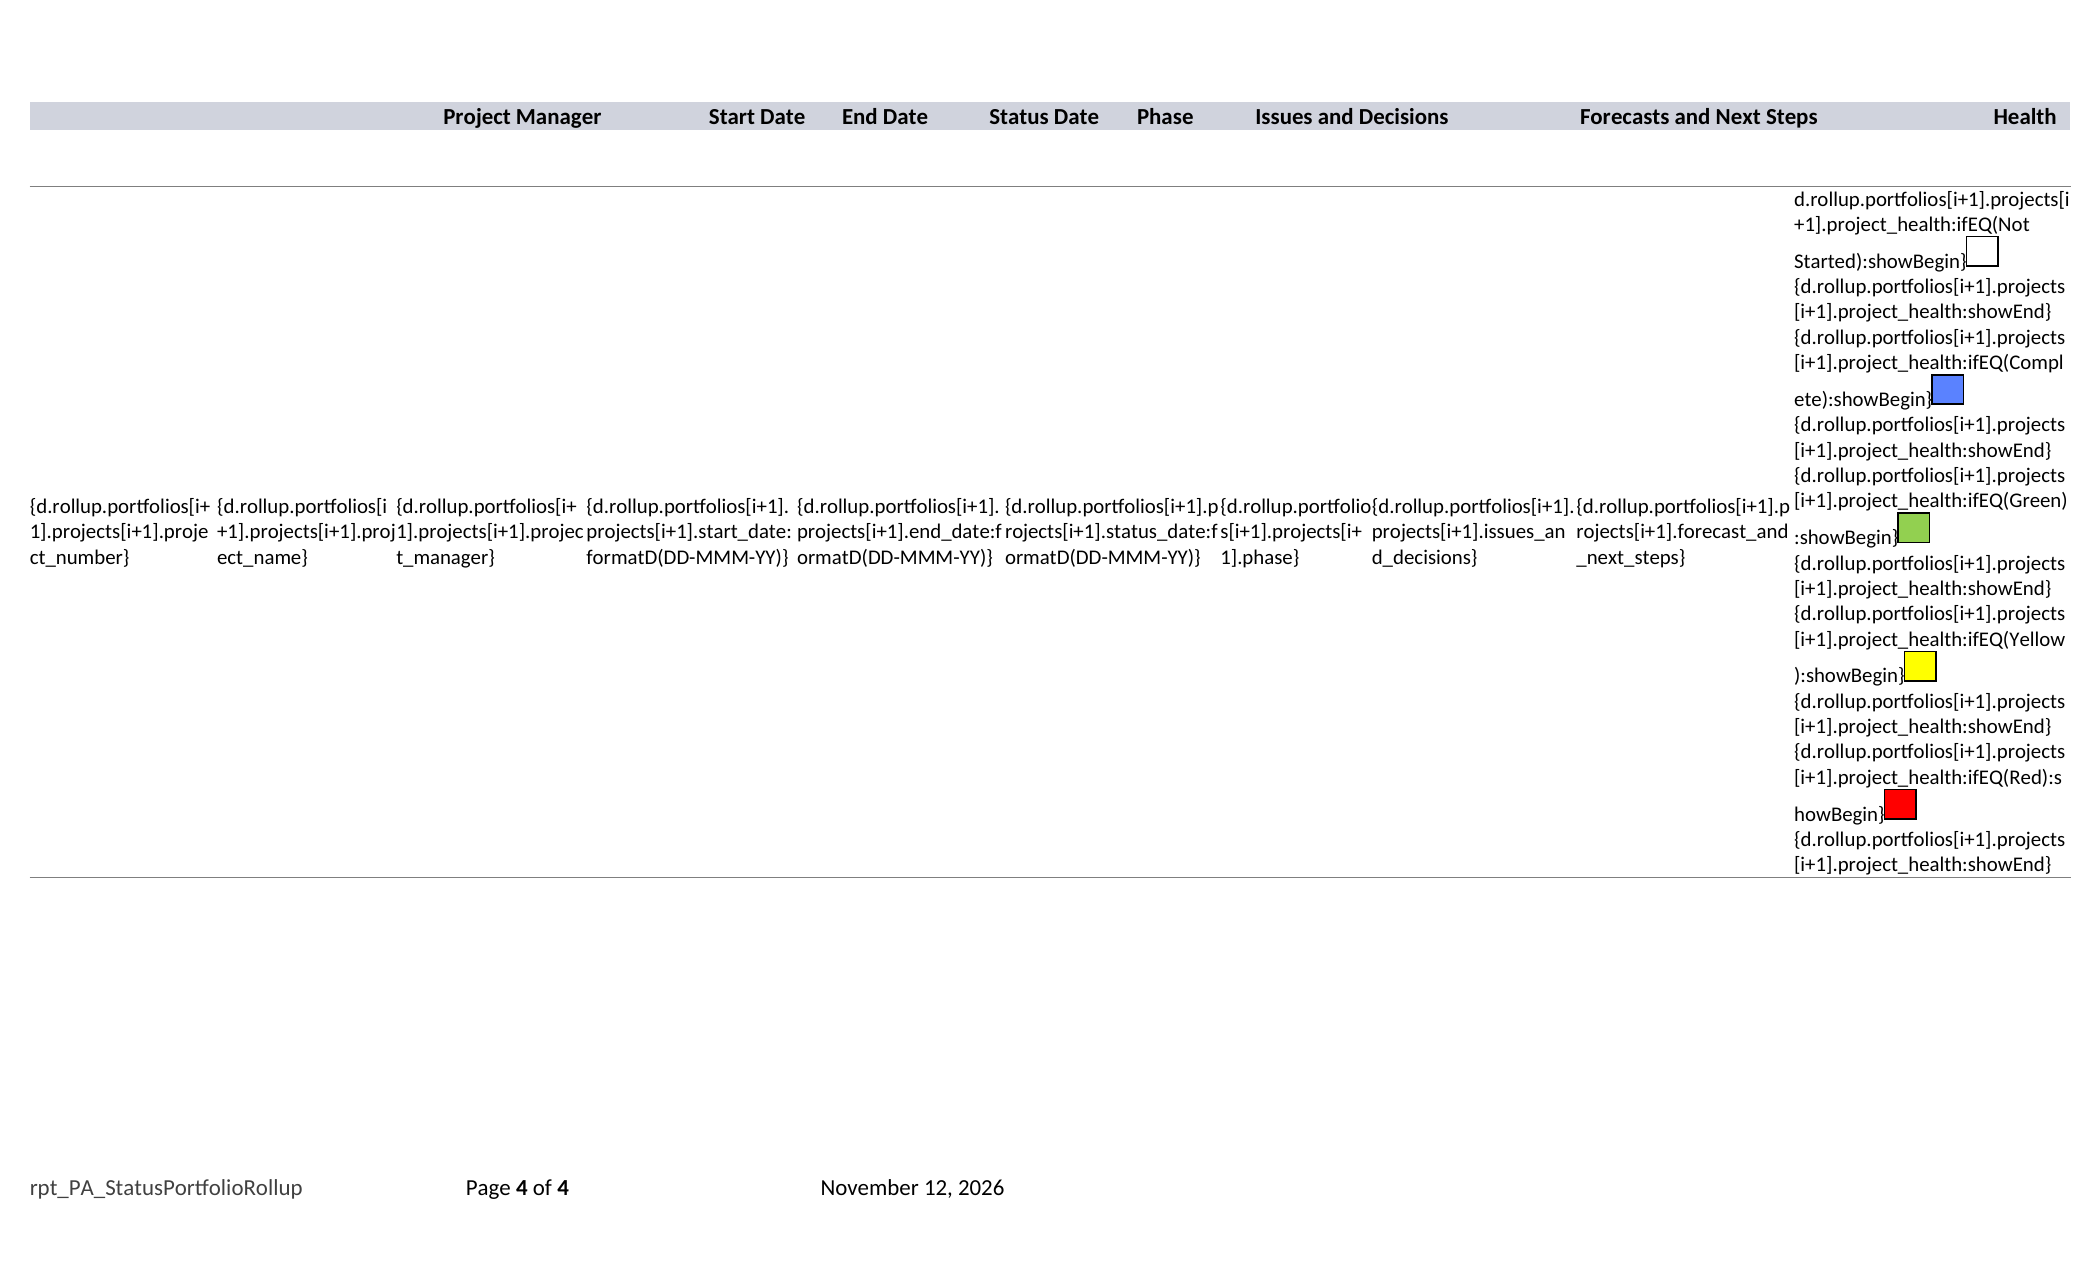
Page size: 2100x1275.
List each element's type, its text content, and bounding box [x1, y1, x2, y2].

table_cell d.rollup.portfolios[i+1].projects[i+1].project_health:ifEQ(Not Started):showBegin}{d.rollup.portfolios[i+1].projects[i+1].project_health:showEnd} {d.rollup.portfolios[i+1].projects[i+1].project_health:ifEQ(Complete):showBegin}{d.rollup.portfolios[i+1].projects[i+1].project_health:showEnd} {d.rollup.portfolios[i+1].projects[i+1].project_health:ifEQ(Green):showBegin}{d.rollup.portfolios[i+1].projects[i+1].project_health:showEnd} {d.rollup.portfolios[i+1].projects[i+1].project_health:ifEQ(Yellow):showBegin}{d.rollup.portfolios[i+1].projects[i+1].project_health:showEnd} {d.rollup.portfolios[i+1].projects[i+1].project_health:ifEQ(Red):showBegin}{d.rollup.portfolios[i+1].projects[i+1].project_health:showEnd} [1794, 187, 2071, 877]
table_cell {d.rollup.portfolios[i+1].projects[i+1].forecast_and_next_steps} [1576, 187, 1794, 877]
table_cell {d.rollup.portfolios[i+1].projects[i+1].project_manager} [396, 187, 586, 877]
table_cell {d.rollup.portfolios[i+1].projects[i+1].project_number} [30, 187, 217, 877]
table_cell {d.rollup.portfolios[i+1].projects[i+1].end_date:formatD(DD-MMM-YY)} [797, 187, 1005, 877]
table_cell {d.rollup.portfolios[i+1].projects[i+1].status_date:formatD(DD-MMM-YY)} [1005, 187, 1220, 877]
table_cell {d.rollup.portfolios[i+1].projects[i+1].start_date:formatD(DD-MMM-YY)} [586, 187, 797, 877]
table_cell {d.rollup.portfolios[i+1].projects[i+1].issues_and_decisions} [1372, 187, 1576, 877]
table_cell {d.rollup.portfolios[i+1].projects[i+1].project_name} [217, 187, 396, 877]
table_cell {d.rollup.portfolios[i+1].projects[i+1].phase} [1220, 187, 1372, 877]
